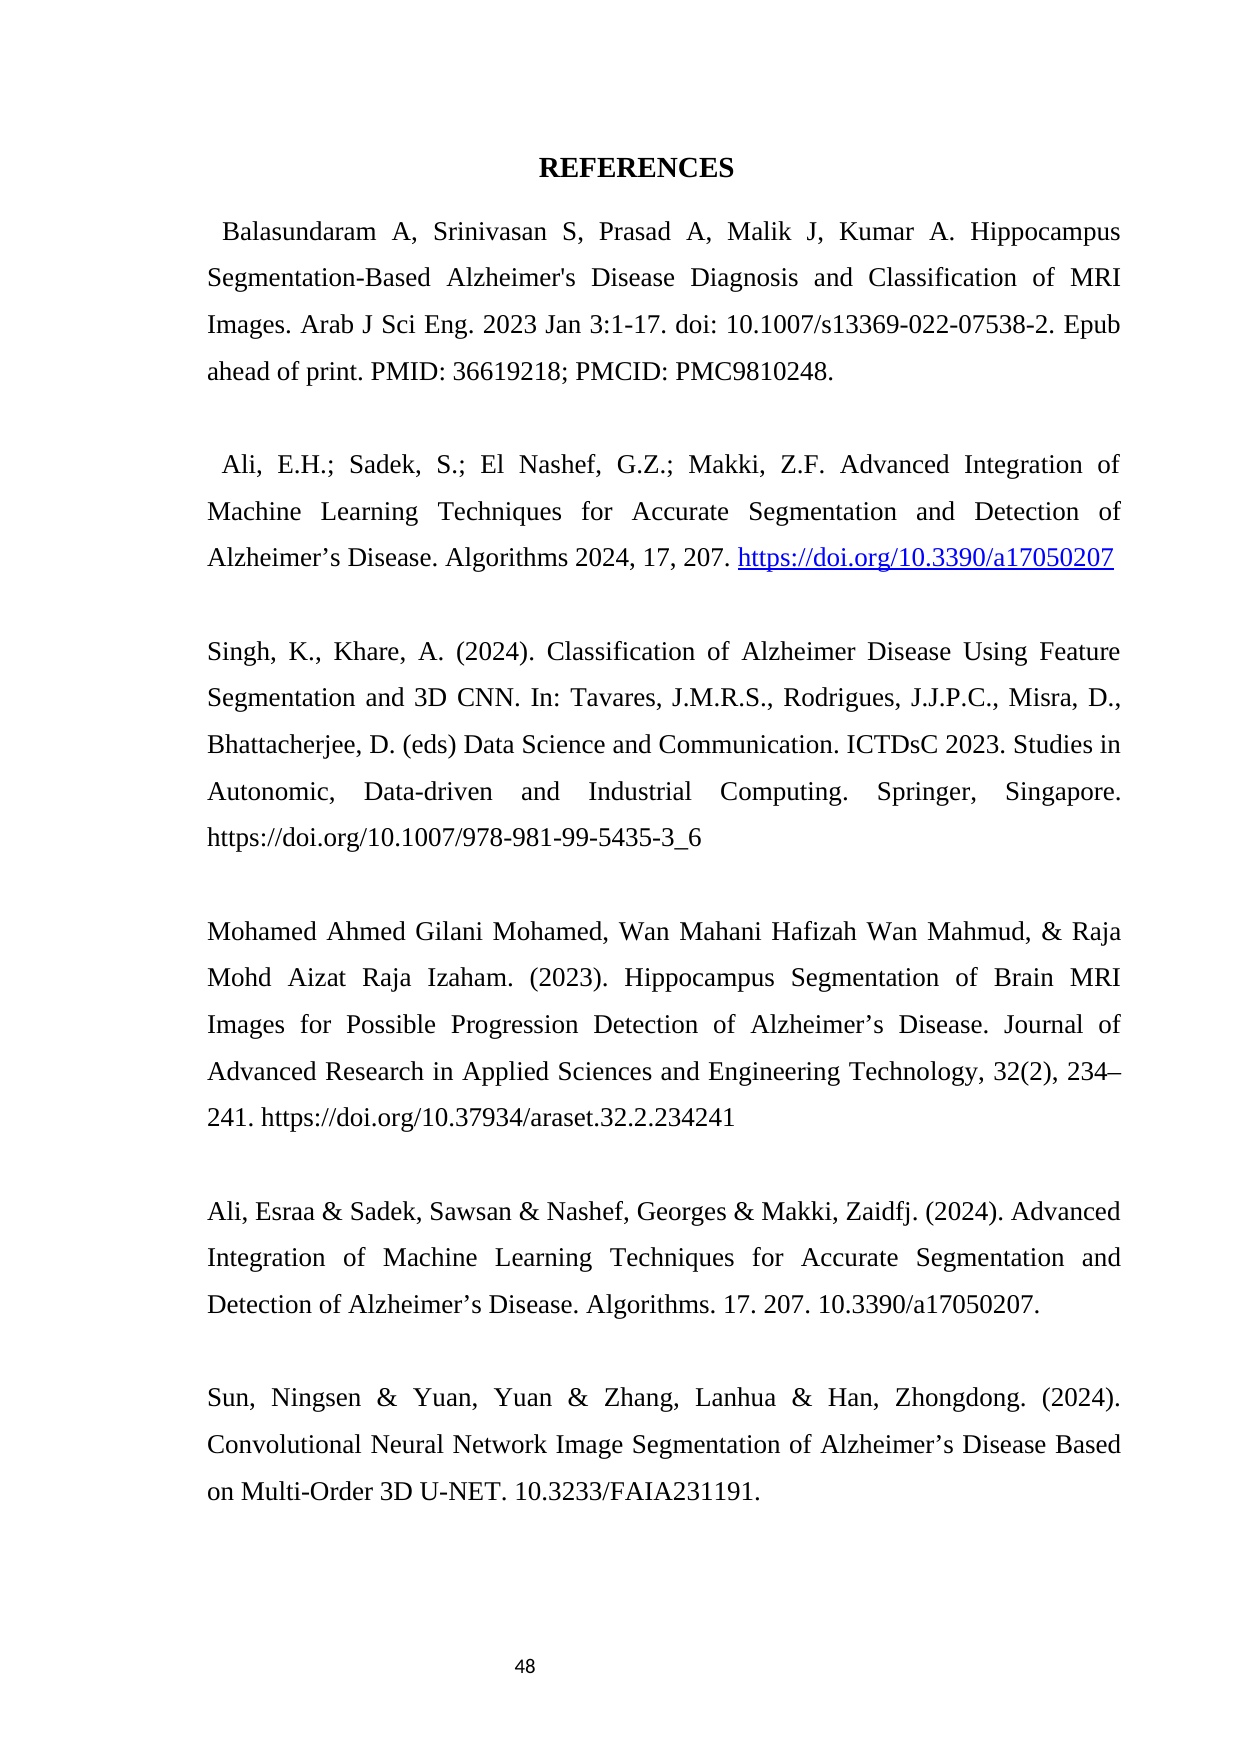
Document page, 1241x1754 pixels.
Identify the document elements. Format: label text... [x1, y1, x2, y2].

list Singh, K., Khare, A. (2024). Classification of Alzheimer Disease Using Feature Segmentation and 3D CNN. In: Tavares, J.M.R.S., Rodrigues, J.J.P.C., Misra, D., Bhattacherjee, D. (eds) Data Science and Communication. ICTDsC 2023. Studies in Autonomic, Data-driven and Industrial Computing. Springer, Singapore. https://doi.org/10.1007/978-981-99-5435-3_6 [207, 635, 1122, 852]
list Mohamed Ahmed Gilani Mohamed, Wan Mahani Hafizah Wan Mahmud, & Raja Mohd Aizat Raja Izaham. (2023). Hippocampus Segmentation of Brain MRI Images for Possible Progression Detection of Alzheimer’s Disease. Journal of Advanced Research in Applied Sciences and Engineering Technology, 32(2), 234–241. https://doi.org/10.37934/araset.32.2.234241 [207, 915, 1122, 1132]
list Ali, Esraa & Sadek, Sawsan & Nashef, Georges & Makki, Zaidfj. (2024). Advanced Integration of Machine Learning Techniques for Accurate Segmentation and Detection of Alzheimer’s Disease. Algorithms. 17. 207. 10.3390/a17050207. [207, 1195, 1122, 1319]
list Balasundaram A, Srinivasan S, Prasad A, Malik J, Kumar A. Hippocampus Segmentation-Based Alzheimer's Disease Diagnosis and Classification of MRI Images. Arab J Sci Eng. 2023 Jan 3:1-17. doi: 10.1007/s13369-022-07538-2. Epub ahead of print. PMID: 36619218; PMCID: PMC9810248. [207, 215, 1122, 386]
text REFERENCES [207, 150, 1122, 183]
list Sun, Ningsen & Yuan, Yuan & Zhang, Lanhua & Han, Zhongdong. (2024). Convolutional Neural Network Image Segmentation of Alzheimer’s Disease Based on Multi-Order 3D U-NET. 10.3233/FAIA231191. [207, 1381, 1122, 1506]
list Ali, E.H.; Sadek, S.; El Nashef, G.Z.; Makki, Z.F. Advanced Integration of Machine Learning Techniques for Accurate Segmentation and Detection of Alzheimer’s Disease. Algorithms 2024, 17, 207. https://doi.org/10.3390/a17050207 [207, 448, 1122, 572]
